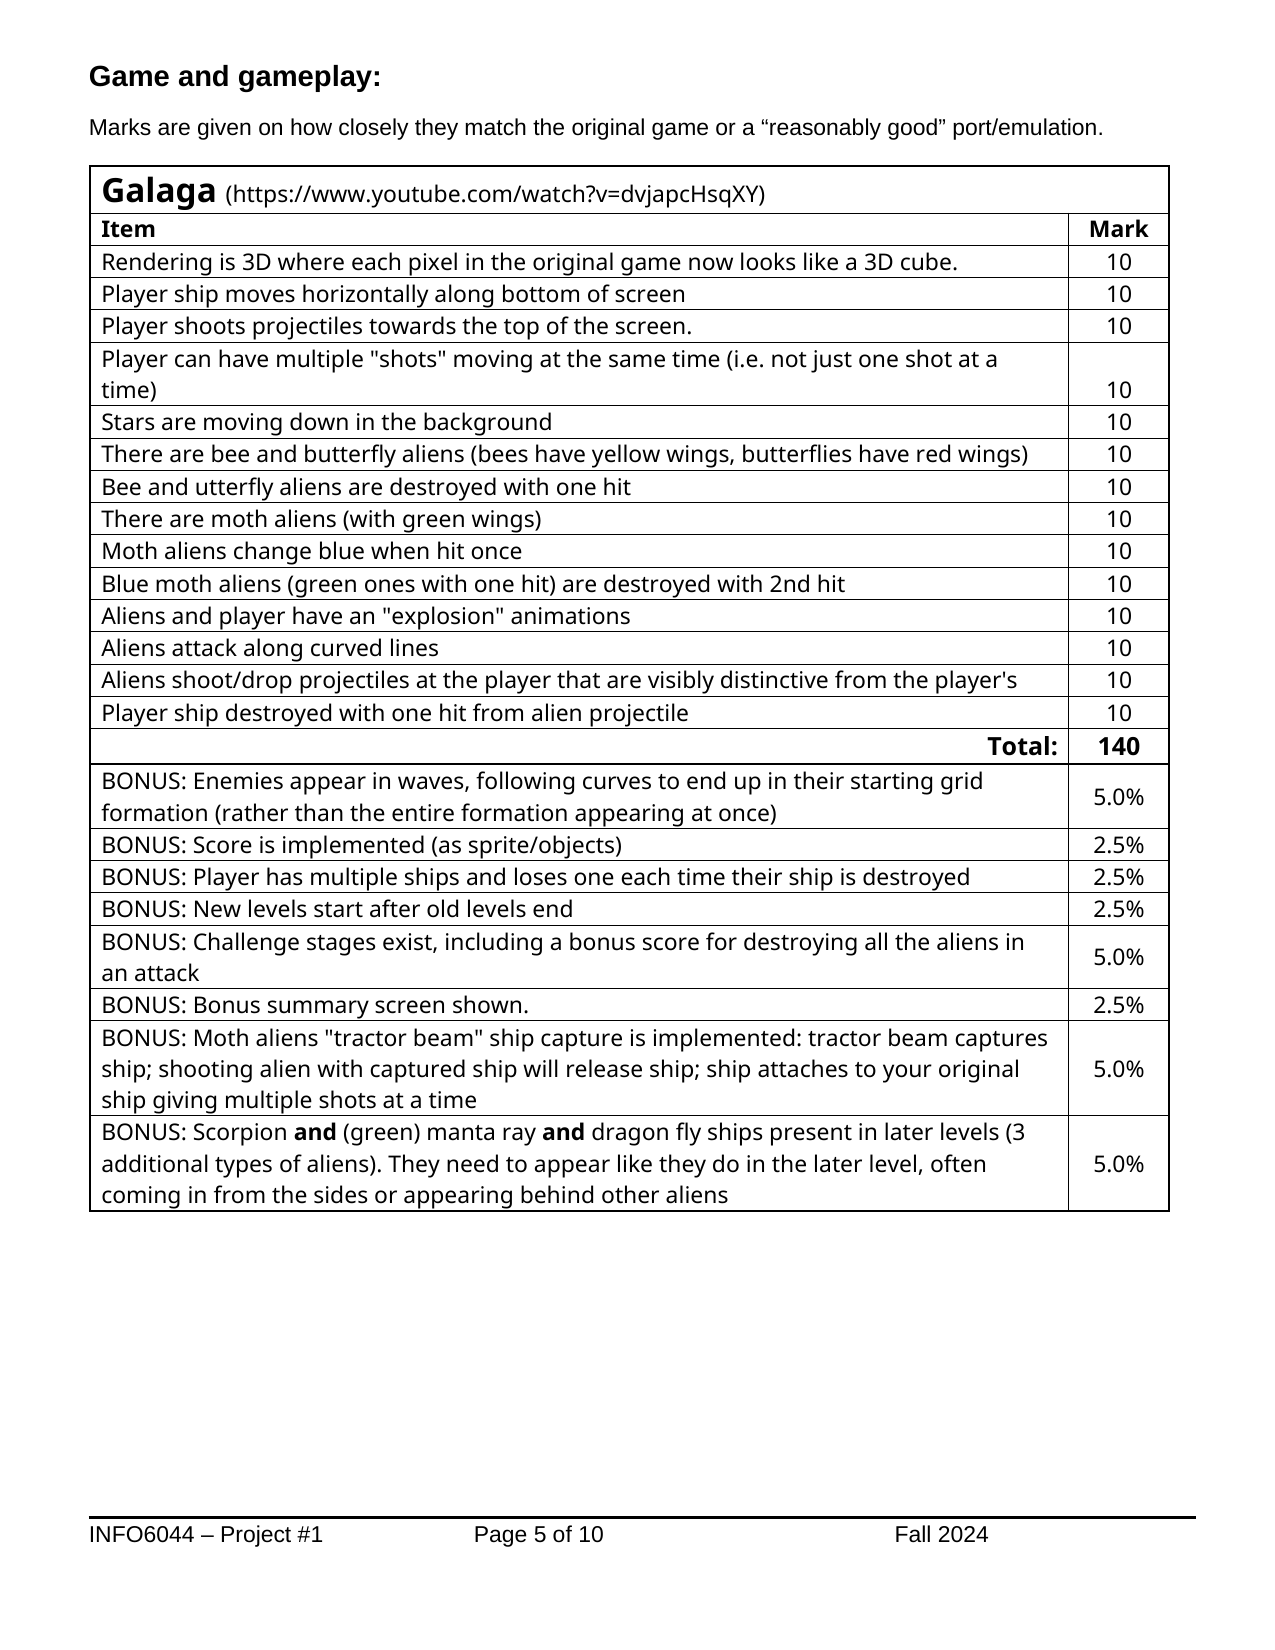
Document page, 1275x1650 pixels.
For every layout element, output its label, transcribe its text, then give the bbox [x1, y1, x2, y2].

table_cell BONUS: Score is implemented (as sprite/objects) [91, 829, 1068, 860]
table_cell BONUS: Bonus summary screen shown. [91, 989, 1068, 1020]
text Game and gameplay: [89, 59, 1196, 93]
table_cell 10 [1069, 439, 1168, 470]
table_cell 10 [1069, 568, 1168, 599]
table_cell 10 [1069, 665, 1168, 696]
table_cell 10 [1069, 278, 1168, 309]
table_cell 10 [1069, 697, 1168, 728]
table_cell 10 [1069, 503, 1168, 534]
table_cell 10 [1069, 310, 1168, 342]
table_cell 5.0% [1069, 1116, 1168, 1210]
table_cell 10 [1069, 600, 1168, 631]
table_cell 140 [1069, 729, 1168, 763]
table_cell 5.0% [1069, 765, 1168, 828]
table_cell Aliens and player have an "explosion" animations [91, 600, 1068, 631]
table_cell Mark [1069, 214, 1168, 245]
table_cell BONUS: Challenge stages exist, including a bonus score for destroying all the aliens in an attack [91, 926, 1068, 988]
table_cell 10 [1069, 535, 1168, 567]
table_cell 10 [1069, 406, 1168, 437]
text Marks are given on how closely they match the original game or a “reasonably good” port/emulation. [89, 113, 1196, 140]
table_cell BONUS: Player has multiple ships and loses one each time their ship is destroyed [91, 861, 1068, 892]
table_cell BONUS: Enemies appear in waves, following curves to end up in their starting grid formation (rather than the entire formation appearing at once) [91, 765, 1068, 828]
table_cell Player can have multiple "shots" moving at the same time (i.e. not just one shot at a time) [91, 343, 1068, 405]
table_cell 5.0% [1069, 1021, 1168, 1115]
table_cell Player shoots projectiles towards the top of the screen. [91, 310, 1068, 342]
table_cell BONUS: New levels start after old levels end [91, 893, 1068, 924]
table_cell 10 [1069, 343, 1168, 405]
table_cell Player ship destroyed with one hit from alien projectile [91, 697, 1068, 728]
table_cell 2.5% [1069, 861, 1168, 892]
table_header [1069, 167, 1168, 212]
table_cell There are bee and butterfly aliens (bees have yellow wings, butterflies have red wings) [91, 439, 1068, 470]
table_cell Aliens attack along curved lines [91, 632, 1068, 663]
table_cell 10 [1069, 246, 1168, 277]
table_cell Moth aliens change blue when hit once [91, 535, 1068, 567]
table_cell Aliens shoot/drop projectiles at the player that are visibly distinctive from the player's [91, 665, 1068, 696]
table_cell 2.5% [1069, 989, 1168, 1020]
table_cell Rendering is 3D where each pixel in the original game now looks like a 3D cube. [91, 246, 1068, 277]
table_cell BONUS: Moth aliens "tractor beam" ship capture is implemented: tractor beam captures ship; shooting alien with captured ship will release ship; ship attaches to your original ship giving multiple shots at a time [91, 1021, 1068, 1115]
table_cell Item [91, 214, 1068, 245]
table_header Galaga (https://www.youtube.com/watch?v=dvjapcHsqXY) [91, 167, 1069, 212]
table_cell 5.0% [1069, 926, 1168, 988]
table_cell 10 [1069, 471, 1168, 502]
table_cell Total: [91, 729, 1068, 763]
table_cell 10 [1069, 632, 1168, 663]
table_cell Stars are moving down in the background [91, 406, 1068, 437]
table_cell 2.5% [1069, 893, 1168, 924]
table_cell 2.5% [1069, 829, 1168, 860]
table_cell There are moth aliens (with green wings) [91, 503, 1068, 534]
table_cell Player ship moves horizontally along bottom of screen [91, 278, 1068, 309]
table_cell Blue moth aliens (green ones with one hit) are destroyed with 2nd hit [91, 568, 1068, 599]
table_cell Bee and utterfly aliens are destroyed with one hit [91, 471, 1068, 502]
table_cell BONUS: Scorpion and (green) manta ray and dragon fly ships present in later levels (3 additional types of aliens). They need to appear like they do in the later level, often coming in from the sides or appearing behind other aliens [91, 1116, 1068, 1210]
